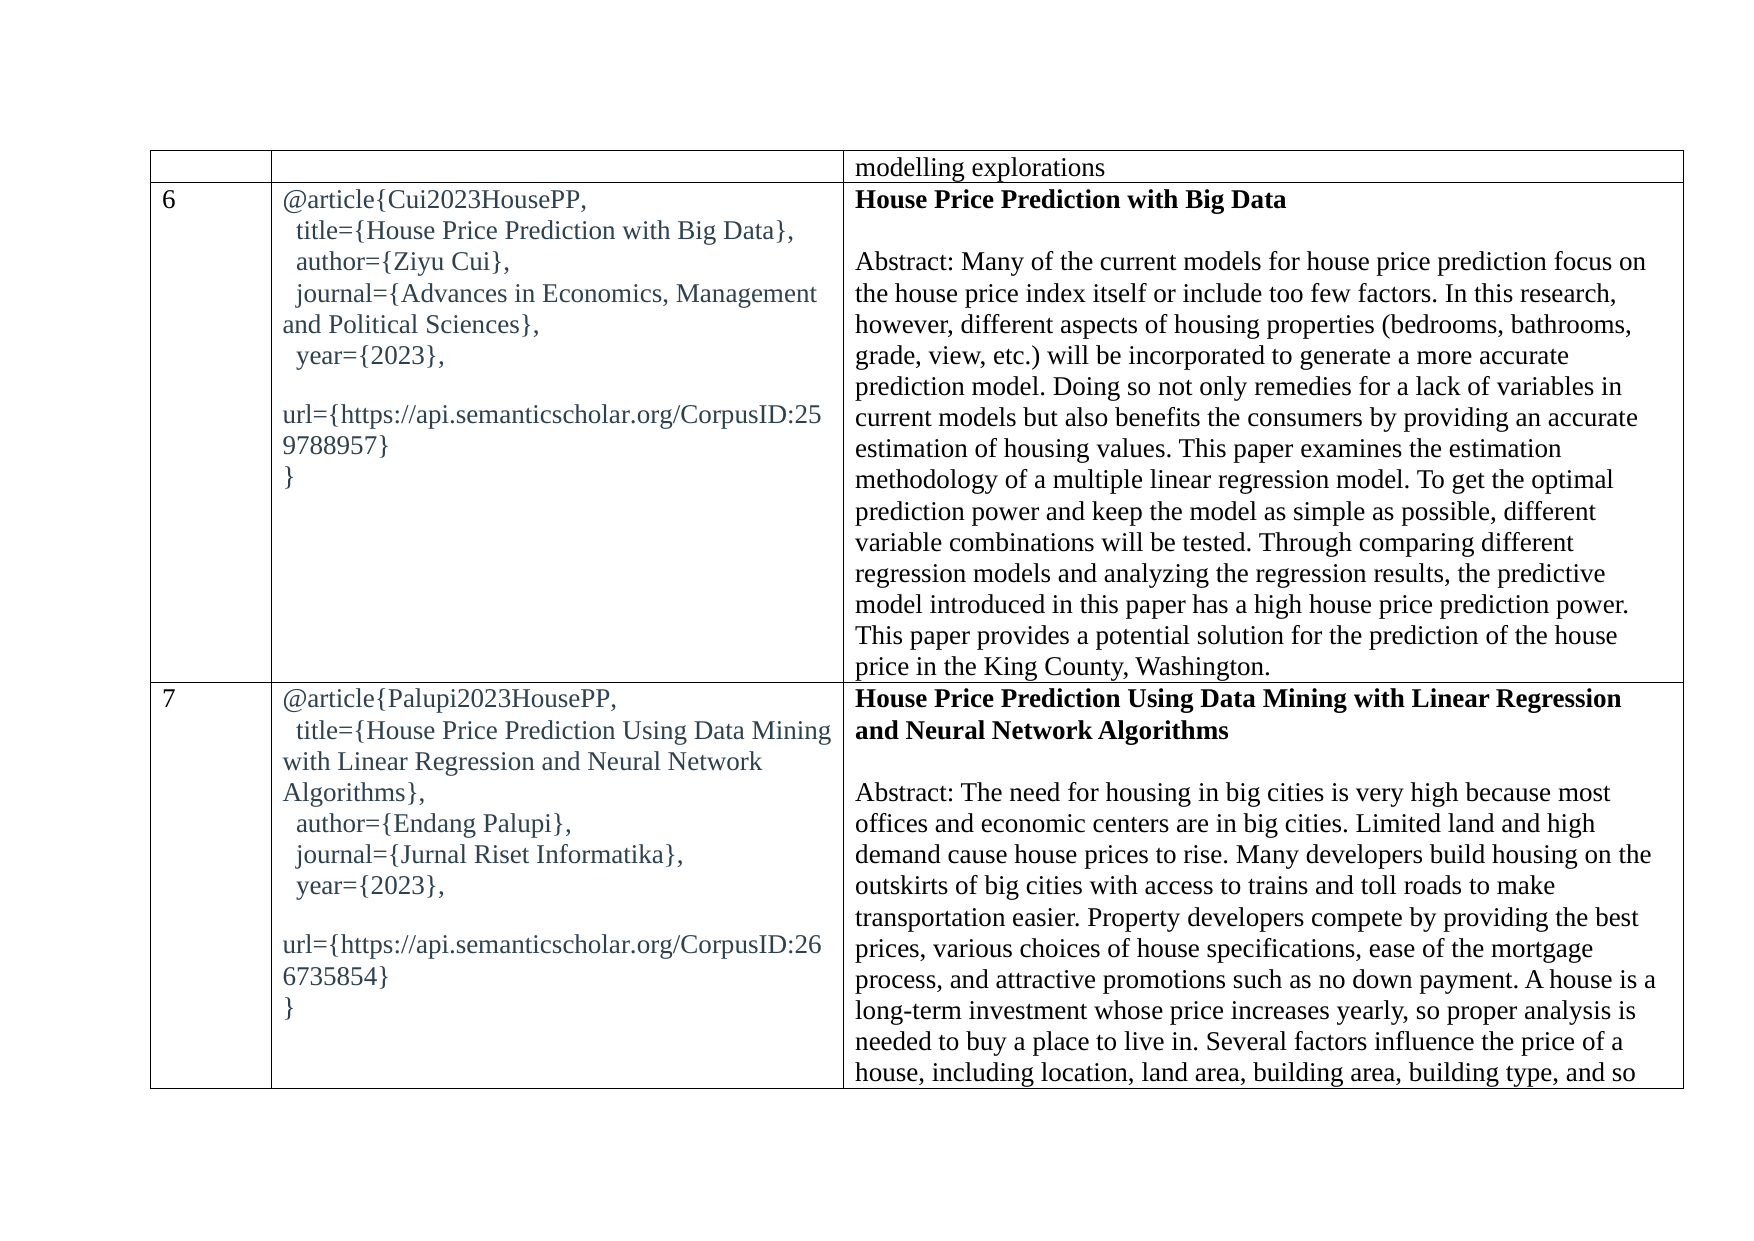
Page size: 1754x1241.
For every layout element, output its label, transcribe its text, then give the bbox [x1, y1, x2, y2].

table_cell 6 [151, 183, 271, 682]
table_cell @article{Cui2023HousePP, title={House Price Prediction with Big Data}, author={Ziyu Cui}, journal={Advances in Economics, Management and Political Sciences}, year={2023}, url={https://api.semanticscholar.org/CorpusID:259788957} } [272, 183, 843, 682]
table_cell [272, 683, 843, 1087]
table_cell House Price Prediction with Big Data Abstract: Many of the current models for house price prediction focus on the house price index itself or include too few factors. In this research, however, different aspects of housing properties (bedrooms, bathrooms, grade, view, etc.) will be incorporated to generate a more accurate prediction model. Doing so not only remedies for a lack of variables in current models but also benefits the consumers by providing an accurate estimation of housing values. This paper examines the estimation methodology of a multiple linear regression model. To get the optimal prediction power and keep the model as simple as possible, different variable combinations will be tested. Through comparing different regression models and analyzing the regression results, the predictive model introduced in this paper has a high house price prediction power. This paper provides a potential solution for the prediction of the house price in the King County, Washington. [844, 183, 1683, 682]
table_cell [844, 151, 1683, 182]
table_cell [844, 683, 1683, 1087]
table_cell 5 [151, 151, 271, 182]
table_cell 7 [151, 683, 271, 1087]
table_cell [272, 151, 843, 182]
